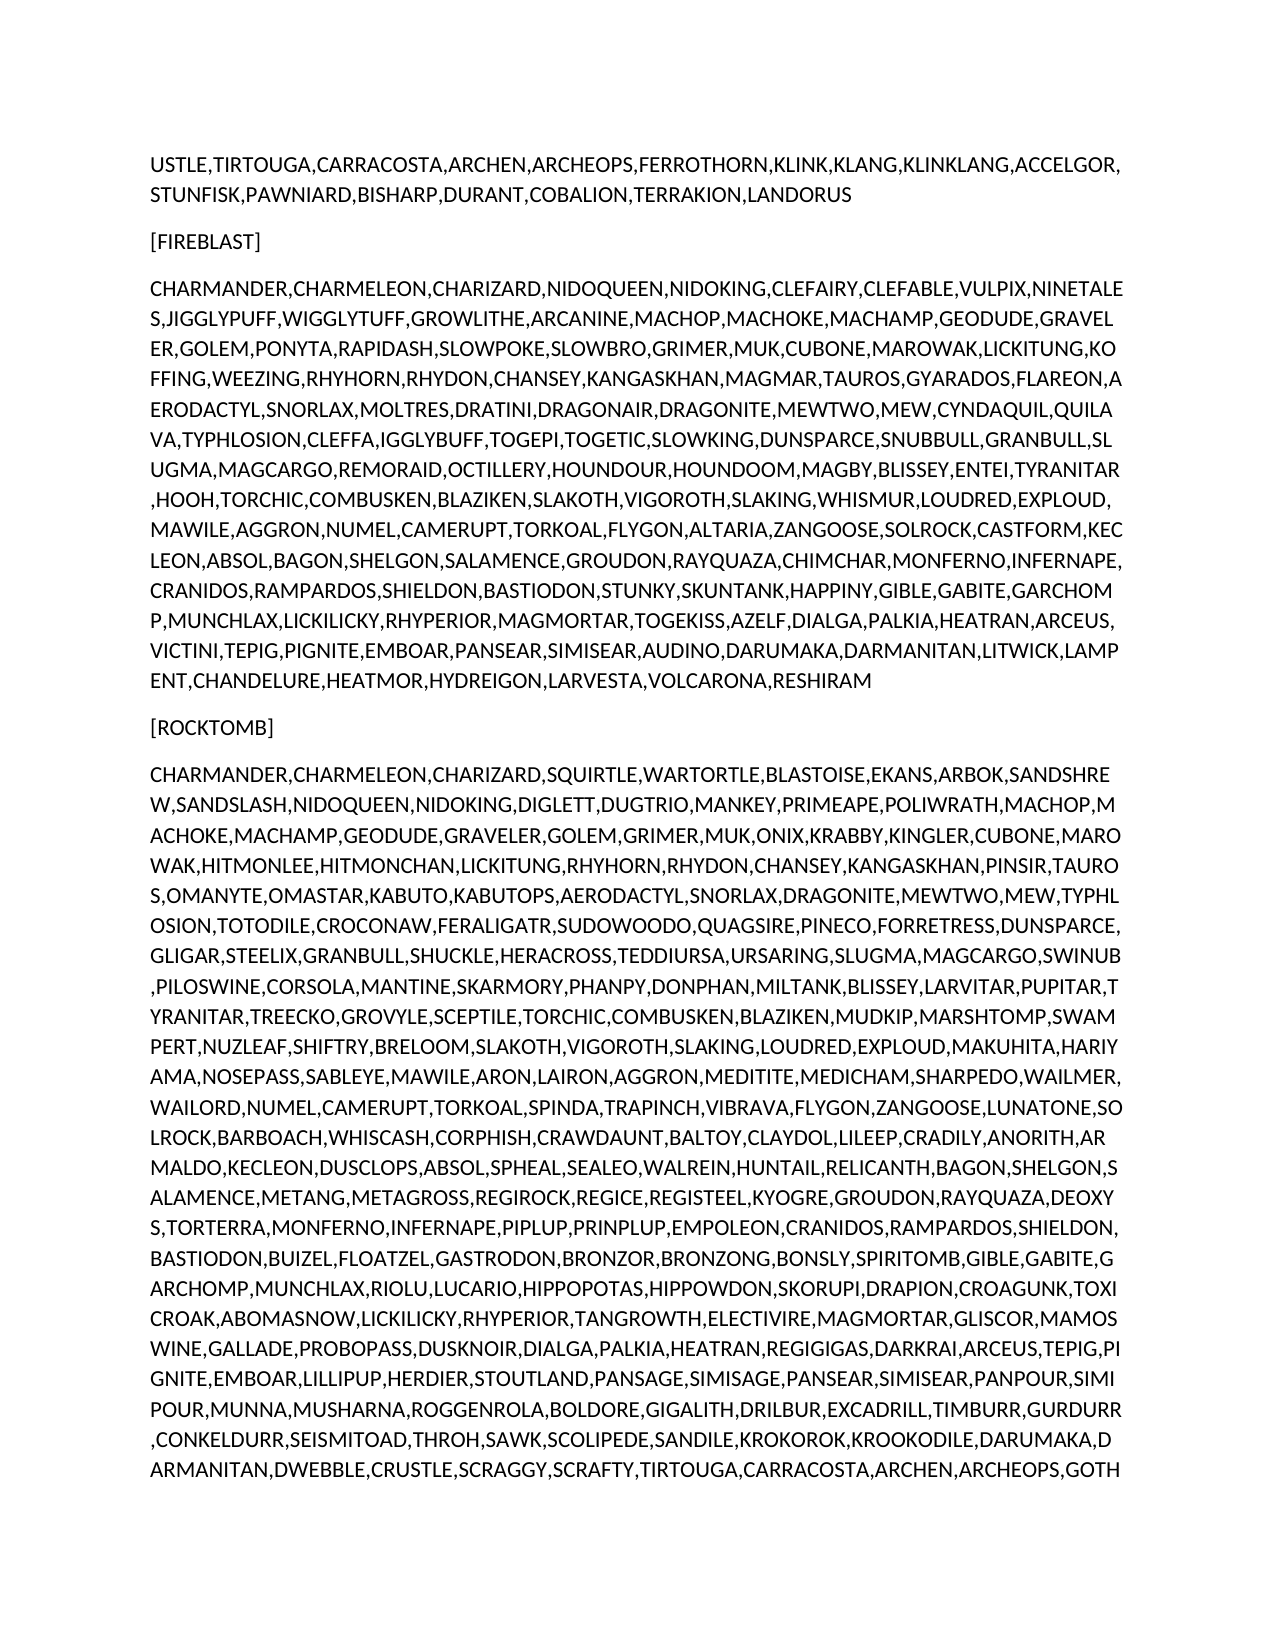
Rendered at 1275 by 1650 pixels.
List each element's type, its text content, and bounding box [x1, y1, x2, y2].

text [150, 150, 1125, 208]
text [150, 760, 1125, 1483]
text [ROCKTOMB] [150, 713, 1125, 742]
text [FIREBLAST] [150, 227, 1125, 255]
text CHARMANDER,CHARMELEON,CHARIZARD,NIDOQUEEN,NIDOKING,CLEFAIRY,CLEFABLE,VULPIX,NINETALES,JIGGLYPUFF,WIGGLYTUFF,GROWLITHE,ARCANINE,MACHOP,MACHOKE,MACHAMP,GEODUDE,GRAVELER,GOLEM,PONYTA,RAPIDASH,SLOWPOKE,SLOWBRO,GRIMER,MUK,CUBONE,MAROWAK,LICKITUNG,KOFFING,WEEZING,RHYHORN,RHYDON,CHANSEY,KANGASKHAN,MAGMAR,TAUROS,GYARADOS,FLAREON,AERODACTYL,SNORLAX,MOLTRES,DRATINI,DRAGONAIR,DRAGONITE,MEWTWO,MEW,CYNDAQUIL,QUILAVA,TYPHLOSION,CLEFFA,IGGLYBUFF,TOGEPI,TOGETIC,SLOWKING,DUNSPARCE,SNUBBULL,GRANBULL,SLUGMA,MAGCARGO,REMORAID,OCTILLERY,HOUNDOUR,HOUNDOOM,MAGBY,BLISSEY,ENTEI,TYRANITAR,HOOH,TORCHIC,COMBUSKEN,BLAZIKEN,SLAKOTH,VIGOROTH,SLAKING,WHISMUR,LOUDRED,EXPLOUD,MAWILE,AGGRON,NUMEL,CAMERUPT,TORKOAL,FLYGON,ALTARIA,ZANGOOSE,SOLROCK,CASTFORM,KECLEON,ABSOL,BAGON,SHELGON,SALAMENCE,GROUDON,RAYQUAZA,CHIMCHAR,MONFERNO,INFERNAPE,CRANIDOS,RAMPARDOS,SHIELDON,BASTIODON,STUNKY,SKUNTANK,HAPPINY,GIBLE,GABITE,GARCHOMP,MUNCHLAX,LICKILICKY,RHYPERIOR,MAGMORTAR,TOGEKISS,AZELF,DIALGA,PALKIA,HEATRAN,ARCEUS,VICTINI,TEPIG,PIGNITE,EMBOAR,PANSEAR,SIMISEAR,AUDINO,DARUMAKA,DARMANITAN,LITWICK,LAMPENT,CHANDELURE,HEATMOR,HYDREIGON,LARVESTA,VOLCARONA,RESHIRAM [150, 274, 1125, 695]
